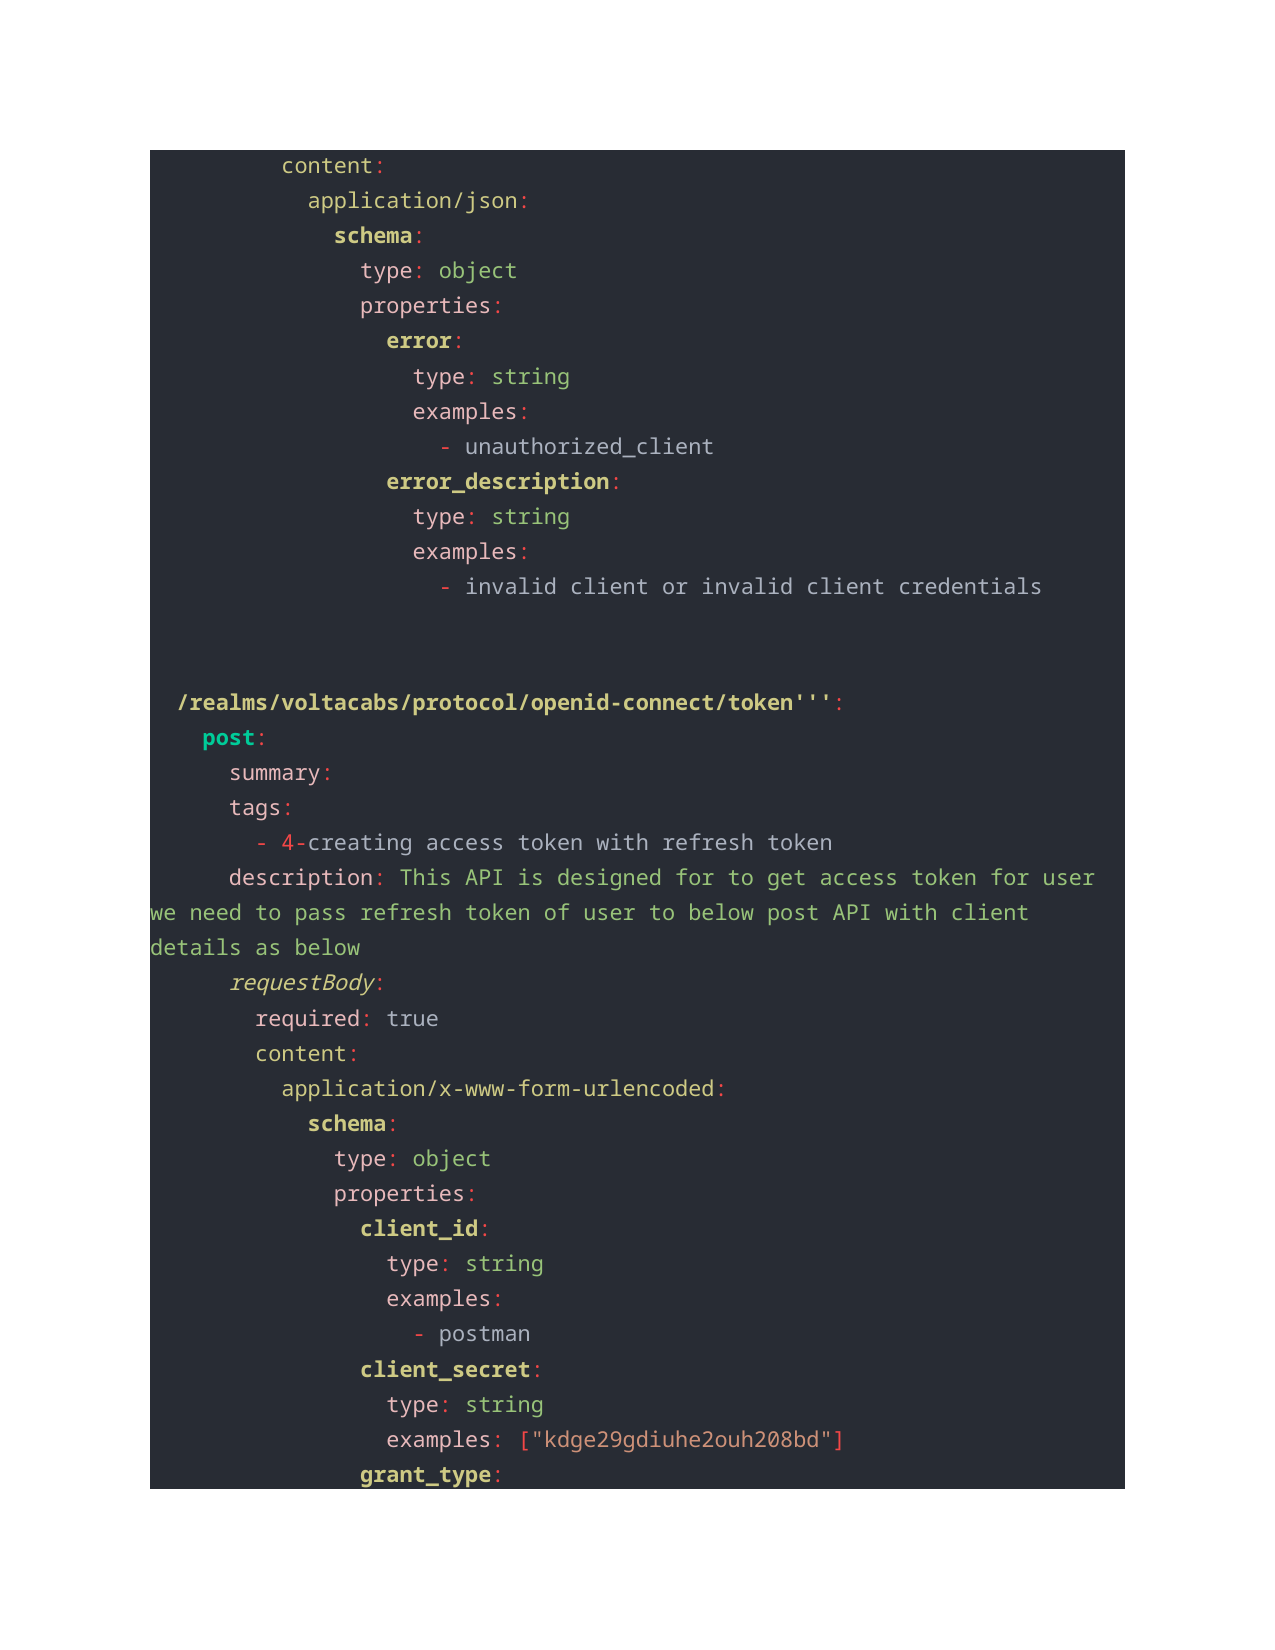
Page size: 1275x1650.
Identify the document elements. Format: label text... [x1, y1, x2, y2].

text type: string [150, 361, 1125, 390]
text type: string [150, 1389, 1125, 1418]
text error: [150, 326, 1125, 355]
text type: string [150, 501, 1125, 531]
text examples: [150, 1283, 1125, 1313]
text type: object [150, 255, 1125, 285]
text /realms/voltacabs/protocol/openid-connect/token''': [150, 687, 1125, 716]
text - invalid client or invalid client credentials [150, 571, 1125, 601]
text properties: [150, 1178, 1125, 1208]
text content: [150, 150, 1125, 180]
text application/x-www-form-urlencoded: [150, 1073, 1125, 1102]
text client_id: [150, 1213, 1125, 1243]
text schema: [150, 1108, 1125, 1138]
text - postman [150, 1318, 1125, 1348]
text content: [150, 1038, 1125, 1067]
text tags: [150, 792, 1125, 822]
text summary: [150, 757, 1125, 787]
text required: true [150, 1002, 1125, 1032]
text - unauthorized_client [150, 431, 1125, 461]
text schema: [150, 220, 1125, 250]
text type: string [150, 1248, 1125, 1278]
text application/json: [150, 185, 1125, 215]
text properties: [150, 290, 1125, 320]
text grant_type: [150, 1459, 1125, 1489]
text description: This API is designed for to get access token for user we need to pass refresh token of user to below post API with client details as below [150, 862, 1125, 962]
text - 4-creating access token with refresh token [150, 827, 1125, 857]
text client_secret: [150, 1353, 1125, 1383]
text post: [150, 722, 1125, 751]
text examples: [150, 396, 1125, 426]
text examples: [150, 536, 1125, 566]
text requestBody: [150, 967, 1125, 997]
text type: object [150, 1143, 1125, 1173]
text error_description: [150, 466, 1125, 496]
text examples: ["kdge29gdiuhe2ouh208bd"] [150, 1424, 1125, 1453]
